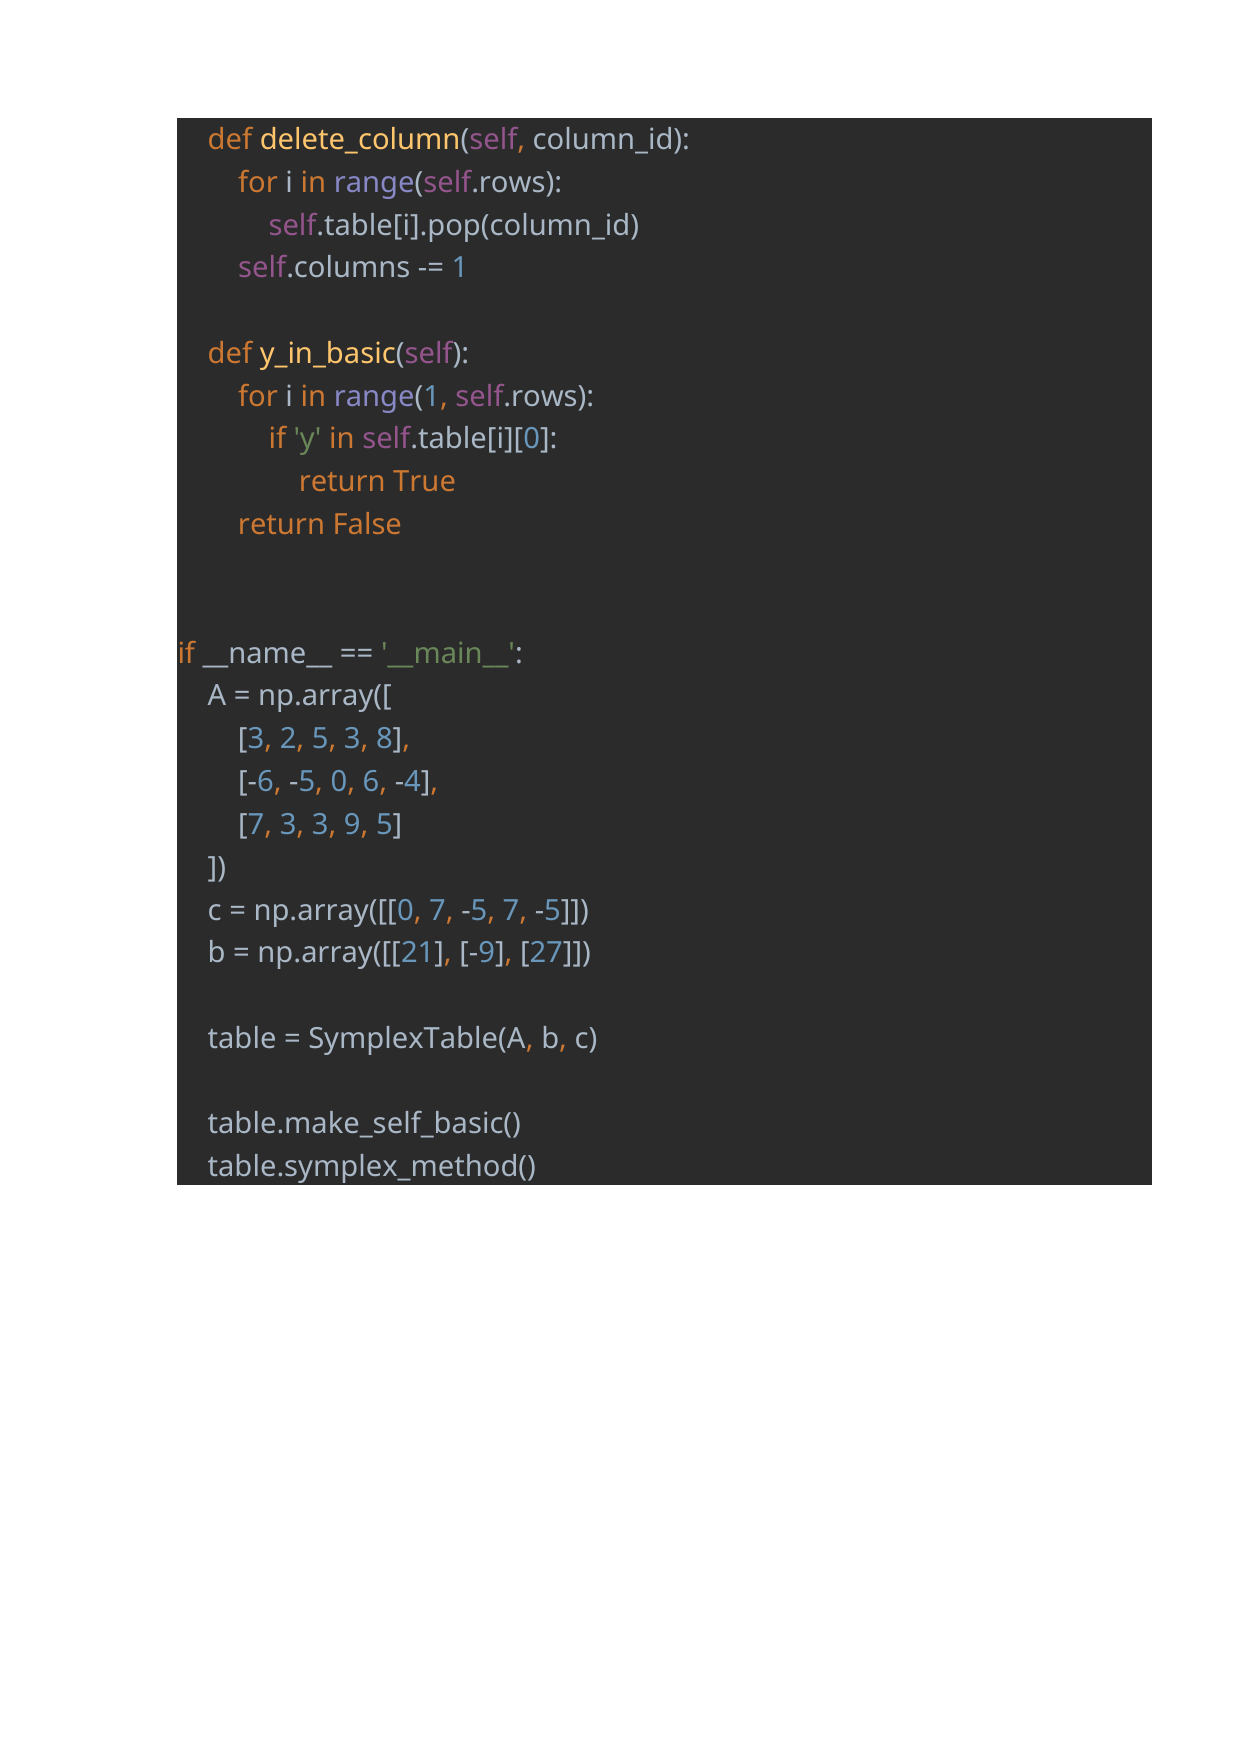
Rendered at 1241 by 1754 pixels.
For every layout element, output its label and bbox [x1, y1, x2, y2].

text [177, 118, 1152, 1185]
